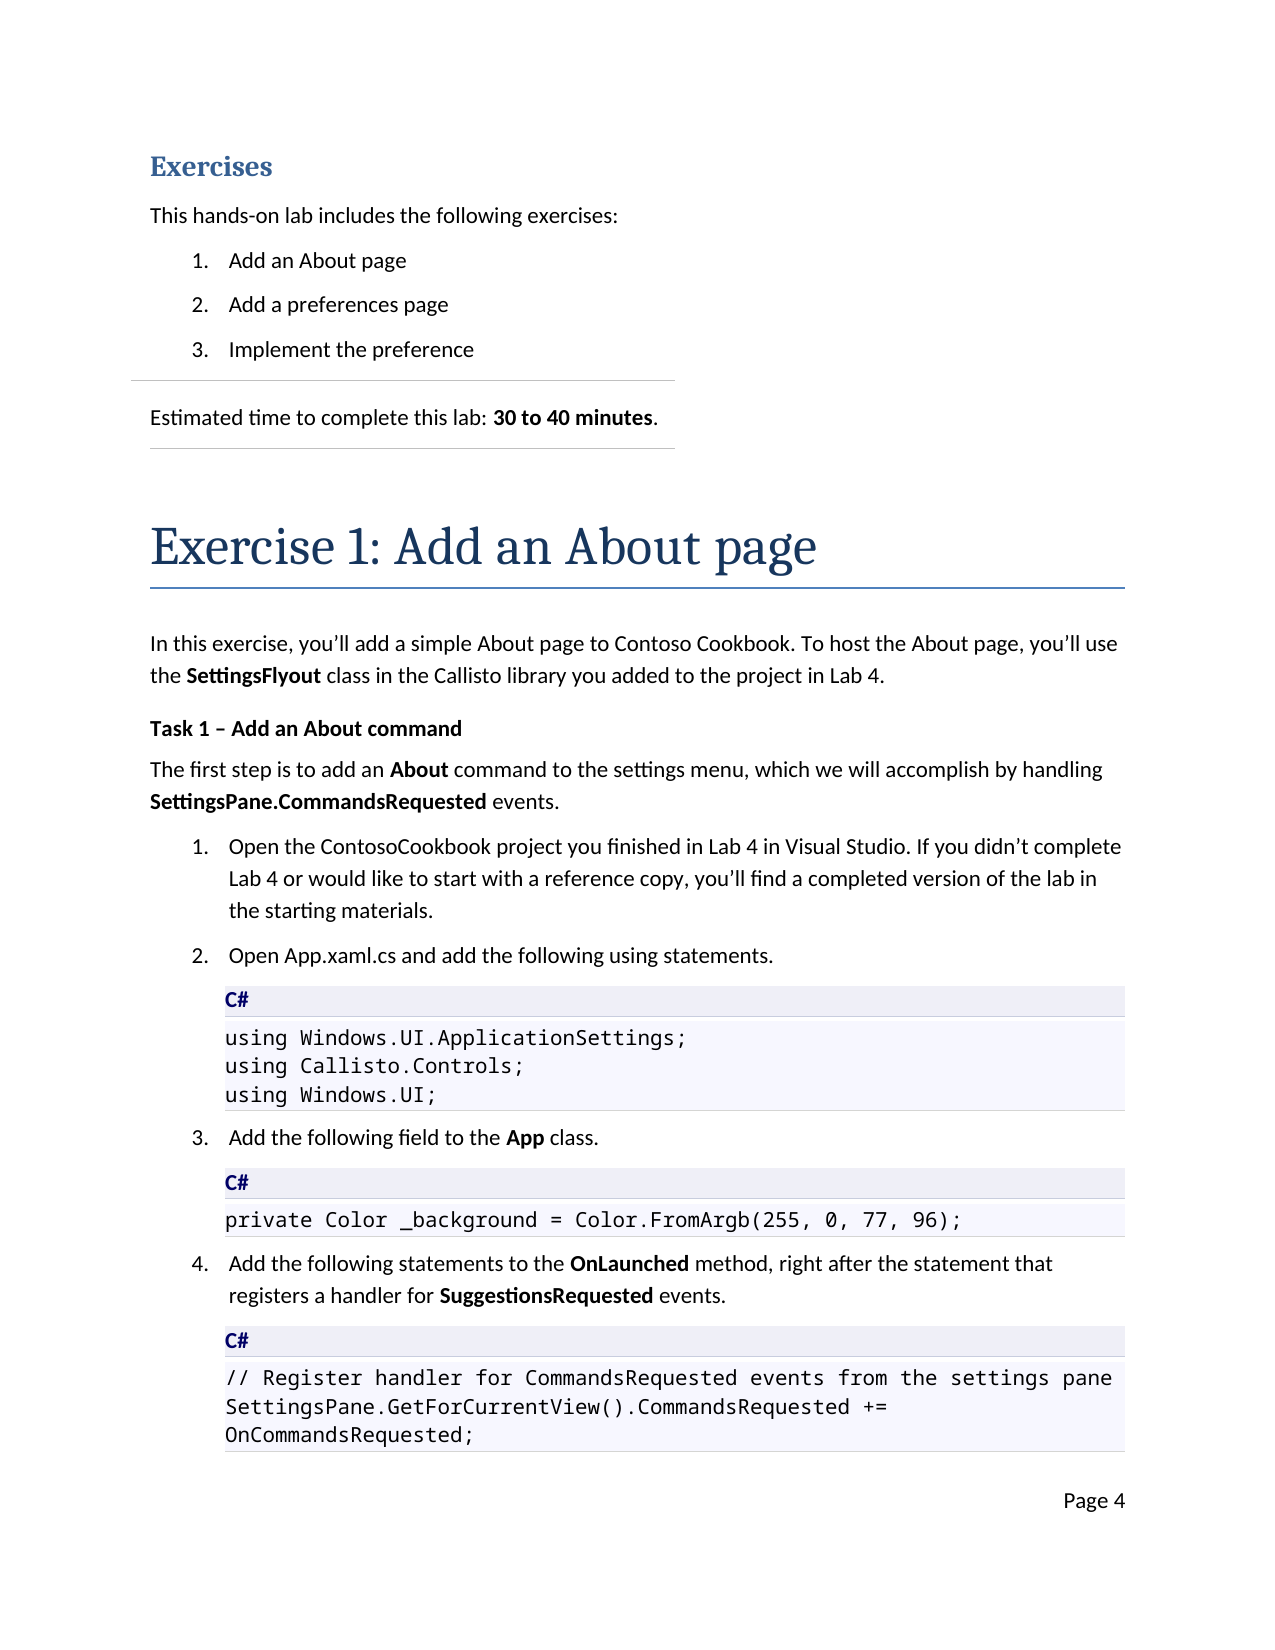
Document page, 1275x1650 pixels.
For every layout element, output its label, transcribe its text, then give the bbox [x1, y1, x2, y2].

text C# [225, 986, 1125, 1016]
text C# [225, 1168, 1125, 1198]
list In this exercise, you’ll add a simple About page to Contoso Cookbook. To host the About page, you’ll use the SettingsFlyout class in the Callisto library you added to the project in Lab 4. [150, 629, 1125, 689]
list Add a preferences page [191, 290, 1125, 318]
text private Color _background = Color.FromArgb(255, 0, 77, 96); [225, 1204, 1125, 1236]
list Add the following statements to the OnLaunched method, right after the statement that registers a handler for SuggestionsRequested events. [191, 1249, 1125, 1309]
list Open App.xaml.cs and add the following using statements. [191, 941, 1125, 969]
text using Windows.UI; [225, 1077, 1125, 1110]
list Open the ContosoCookbook project you finished in Lab 4 in Visual Studio. If you didn’t complete Lab 4 or would like to start with a reference copy, you’ll find a completed version of the lab in the starting materials. [191, 832, 1125, 924]
subtitle Exercises [150, 150, 1125, 183]
text The first step is to add an About command to the settings menu, which we will accomplish by handling SettingsPane.CommandsRequested events. [150, 755, 1125, 815]
text Estimated time to complete this lab: 30 to 40 minutes. [150, 403, 1125, 431]
list Implement the preference [191, 335, 1125, 363]
text Task 1 – Add an About command [150, 714, 1125, 742]
text // Register handler for CommandsRequested events from the settings pane [225, 1362, 1125, 1389]
text C# [225, 1326, 1125, 1356]
list Add an About page [191, 246, 1125, 274]
text using Windows.UI.ApplicationSettings; [225, 1021, 1125, 1049]
text using Callisto.Controls; [225, 1049, 1125, 1077]
text This hands-on lab includes the following exercises: [150, 201, 1125, 229]
text SettingsPane.GetForCurrentView().CommandsRequested += OnCommandsRequested; [225, 1389, 1125, 1451]
list Add the following field to the App class. [191, 1123, 1125, 1151]
